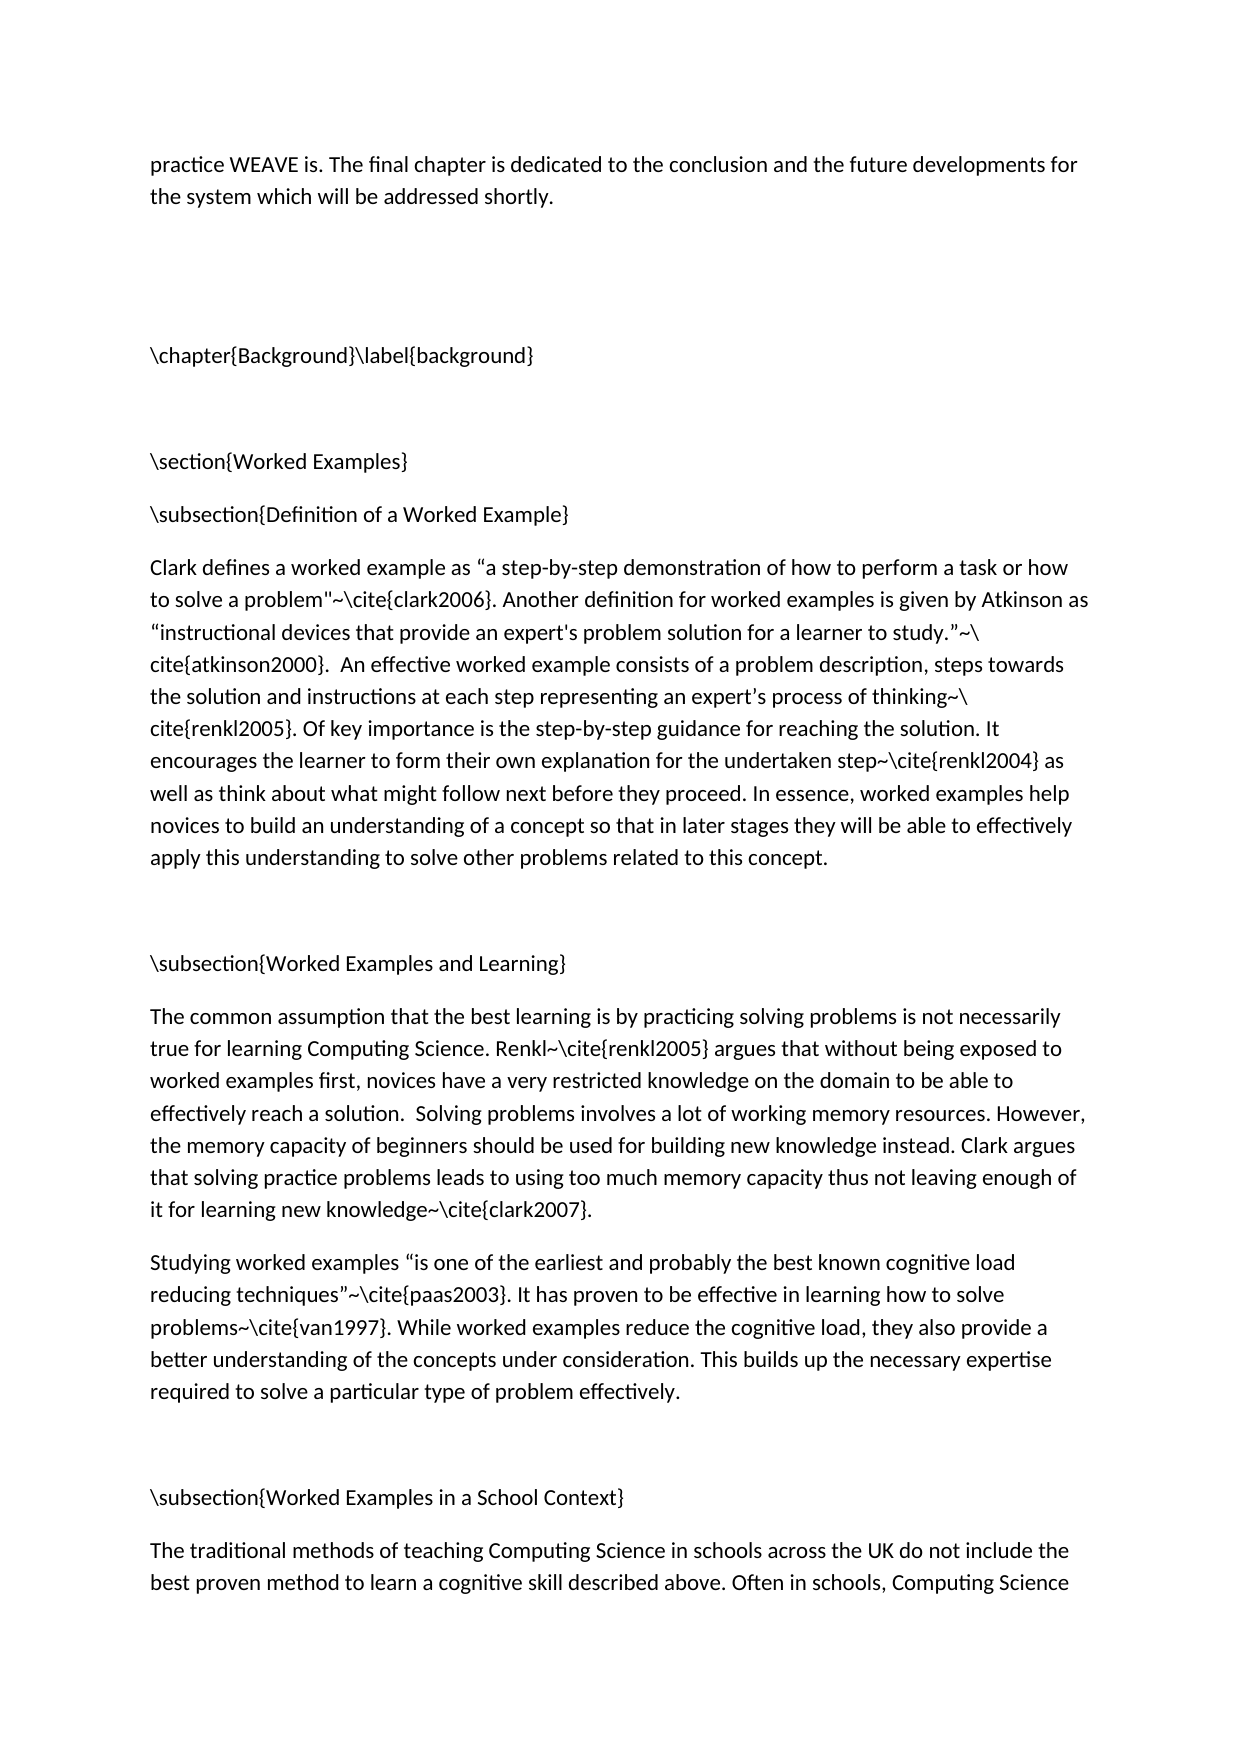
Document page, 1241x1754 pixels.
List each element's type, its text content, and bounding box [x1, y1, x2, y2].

text \section{Worked Examples} [150, 447, 1090, 475]
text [150, 150, 1090, 210]
text \chapter{Background}\label{background} [150, 341, 1090, 369]
text \subsection{Definition of a Worked Example} [150, 500, 1090, 528]
text The common assumption that the best learning is by practicing solving problems is not necessarily true for learning Computing Science. Renkl~\cite{renkl2005} argues that without being exposed to worked examples first, novices have a very restricted knowledge on the domain to be able to effectively reach a solution. Solving problems involves a lot of working memory resources. However, the memory capacity of beginners should be used for building new knowledge instead. Clark argues that solving practice problems leads to using too much memory capacity thus not leaving enough of it for learning new knowledge~\cite{clark2007}. [150, 1002, 1090, 1223]
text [150, 1536, 1090, 1596]
text \subsection{Worked Examples in a School Context} [150, 1483, 1090, 1511]
text Studying worked examples “is one of the earliest and probably the best known cognitive load reducing techniques”~\cite{paas2003}. It has proven to be effective in learning how to solve problems~\cite{van1997}. While worked examples reduce the cognitive load, they also provide a better understanding of the concepts under consideration. This builds up the necessary expertise required to solve a particular type of problem effectively. [150, 1248, 1090, 1405]
text Clark defines a worked example as “a step-by-step demonstration of how to perform a task or how to solve a problem"~\cite{clark2006}. Another definition for worked examples is given by Atkinson as “instructional devices that provide an expert's problem solution for a learner to study.”~\cite{atkinson2000}. An effective worked example consists of a problem description, steps towards the solution and instructions at each step representing an expert’s process of thinking~\cite{renkl2005}. Of key importance is the step-by-step guidance for reaching the solution. It encourages the learner to form their own explanation for the undertaken step~\cite{renkl2004} as well as think about what might follow next before they proceed. In essence, worked examples help novices to build an understanding of a concept so that in later stages they will be able to effectively apply this understanding to solve other problems related to this concept. [150, 553, 1090, 871]
text \subsection{Worked Examples and Learning} [150, 949, 1090, 977]
